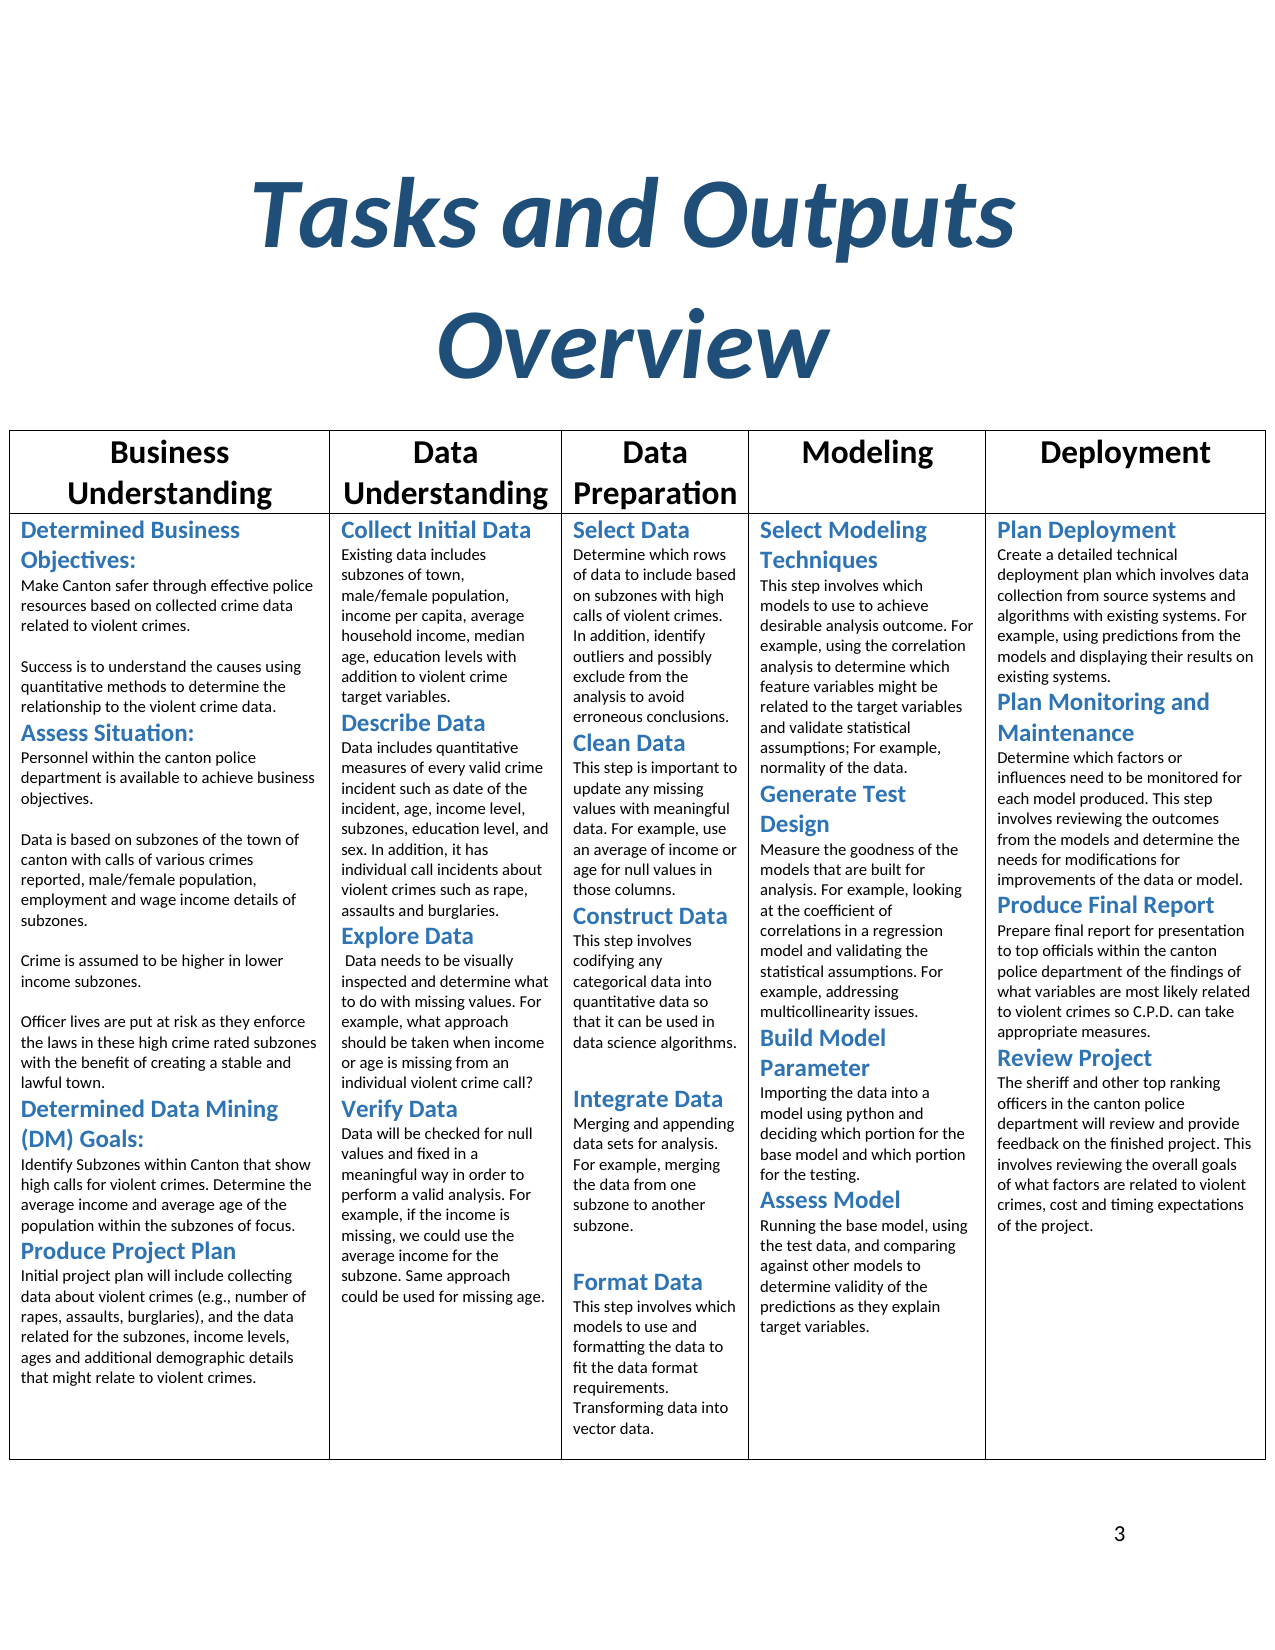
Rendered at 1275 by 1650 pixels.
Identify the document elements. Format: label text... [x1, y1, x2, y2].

table_cell Select Modeling Techniques This step involves which models to use to achieve desirable analysis outcome. For example, using the correlation analysis to determine which feature variables might be related to the target variables and validate statistical assumptions; For example, normality of the data. Generate Test Design Measure the goodness of the models that are built for analysis. For example, looking at the coefficient of correlations in a regression model and validating the statistical assumptions. For example, addressing multicollinearity issues. Build Model Parameter Importing the data into a model using python and deciding which portion for the base model and which portion for the testing. Assess Model Running the base model, using the test data, and comparing against other models to determine validity of the predictions as they explain target variables. [749, 514, 985, 1459]
table_cell Select Data Determine which rows of data to include based on subzones with high calls of violent crimes. In addition, identify outliers and possibly exclude from the analysis to avoid erroneous conclusions. Clean Data This step is important to update any missing values with meaningful data. For example, use an average of income or age for null values in those columns. Construct Data This step involves codifying any categorical data into quantitative data so that it can be used in data science algorithms. Integrate Data Merging and appending data sets for analysis. For example, merging the data from one subzone to another subzone. Format Data This step involves which models to use and formatting the data to fit the data format requirements. Transforming data into vector data. [562, 514, 748, 1459]
table_cell Collect Initial Data Existing data includes subzones of town, male/female population, income per capita, average household income, median age, education levels with addition to violent crime target variables. Describe Data Data includes quantitative measures of every valid crime incident such as date of the incident, age, income level, subzones, education level, and sex. In addition, it has individual call incidents about violent crimes such as rape, assaults and burglaries. Explore Data Data needs to be visually inspected and determine what to do with missing values. For example, what approach should be taken when income or age is missing from an individual violent crime call? Verify Data Data will be checked for null values and fixed in a meaningful way in order to perform a valid analysis. For example, if the income is missing, we could use the average income for the subzone. Same approach could be used for missing age. [330, 514, 561, 1459]
table_header Data Preparation [562, 431, 748, 513]
table_cell Determined Business Objectives: Make Canton safer through effective police resources based on collected crime data related to violent crimes. Success is to understand the causes using quantitative methods to determine the relationship to the violent crime data. Assess Situation: Personnel within the canton police department is available to achieve business objectives. Data is based on subzones of the town of canton with calls of various crimes reported, male/female population, employment and wage income details of subzones. Crime is assumed to be higher in lower income subzones. Officer lives are put at risk as they enforce the laws in these high crime rated subzones with the benefit of creating a stable and lawful town. Determined Data Mining (DM) Goals: Identify Subzones within Canton that show high calls for violent crimes. Determine the average income and average age of the population within the subzones of focus. Produce Project Plan Initial project plan will include collecting data about violent crimes (e.g., number of rapes, assaults, burglaries), and the data related for the subzones, income levels, ages and additional demographic details that might relate to violent crimes. [10, 514, 329, 1459]
table_header Data Understanding [330, 431, 561, 513]
table_header Deployment [986, 431, 1265, 513]
table_header Business Understanding [10, 431, 329, 513]
table_cell Plan Deployment Create a detailed technical deployment plan which involves data collection from source systems and algorithms with existing systems. For example, using predictions from the models and displaying their results on existing systems. Plan Monitoring and Maintenance Determine which factors or influences need to be monitored for each model produced. This step involves reviewing the outcomes from the models and determine the needs for modifications for improvements of the data or model. Produce Final Report Prepare final report for presentation to top officials within the canton police department of the findings of what variables are most likely related to violent crimes so C.P.D. can take appropriate measures. Review Project The sheriff and other top ranking officers in the canton police department will review and provide feedback on the finished project. This involves reviewing the overall goals of what factors are related to violent crimes, cost and timing expectations of the project. [986, 514, 1265, 1459]
table_header Modeling [749, 431, 985, 513]
list Tasks and Outputs Overview [150, 150, 1125, 404]
